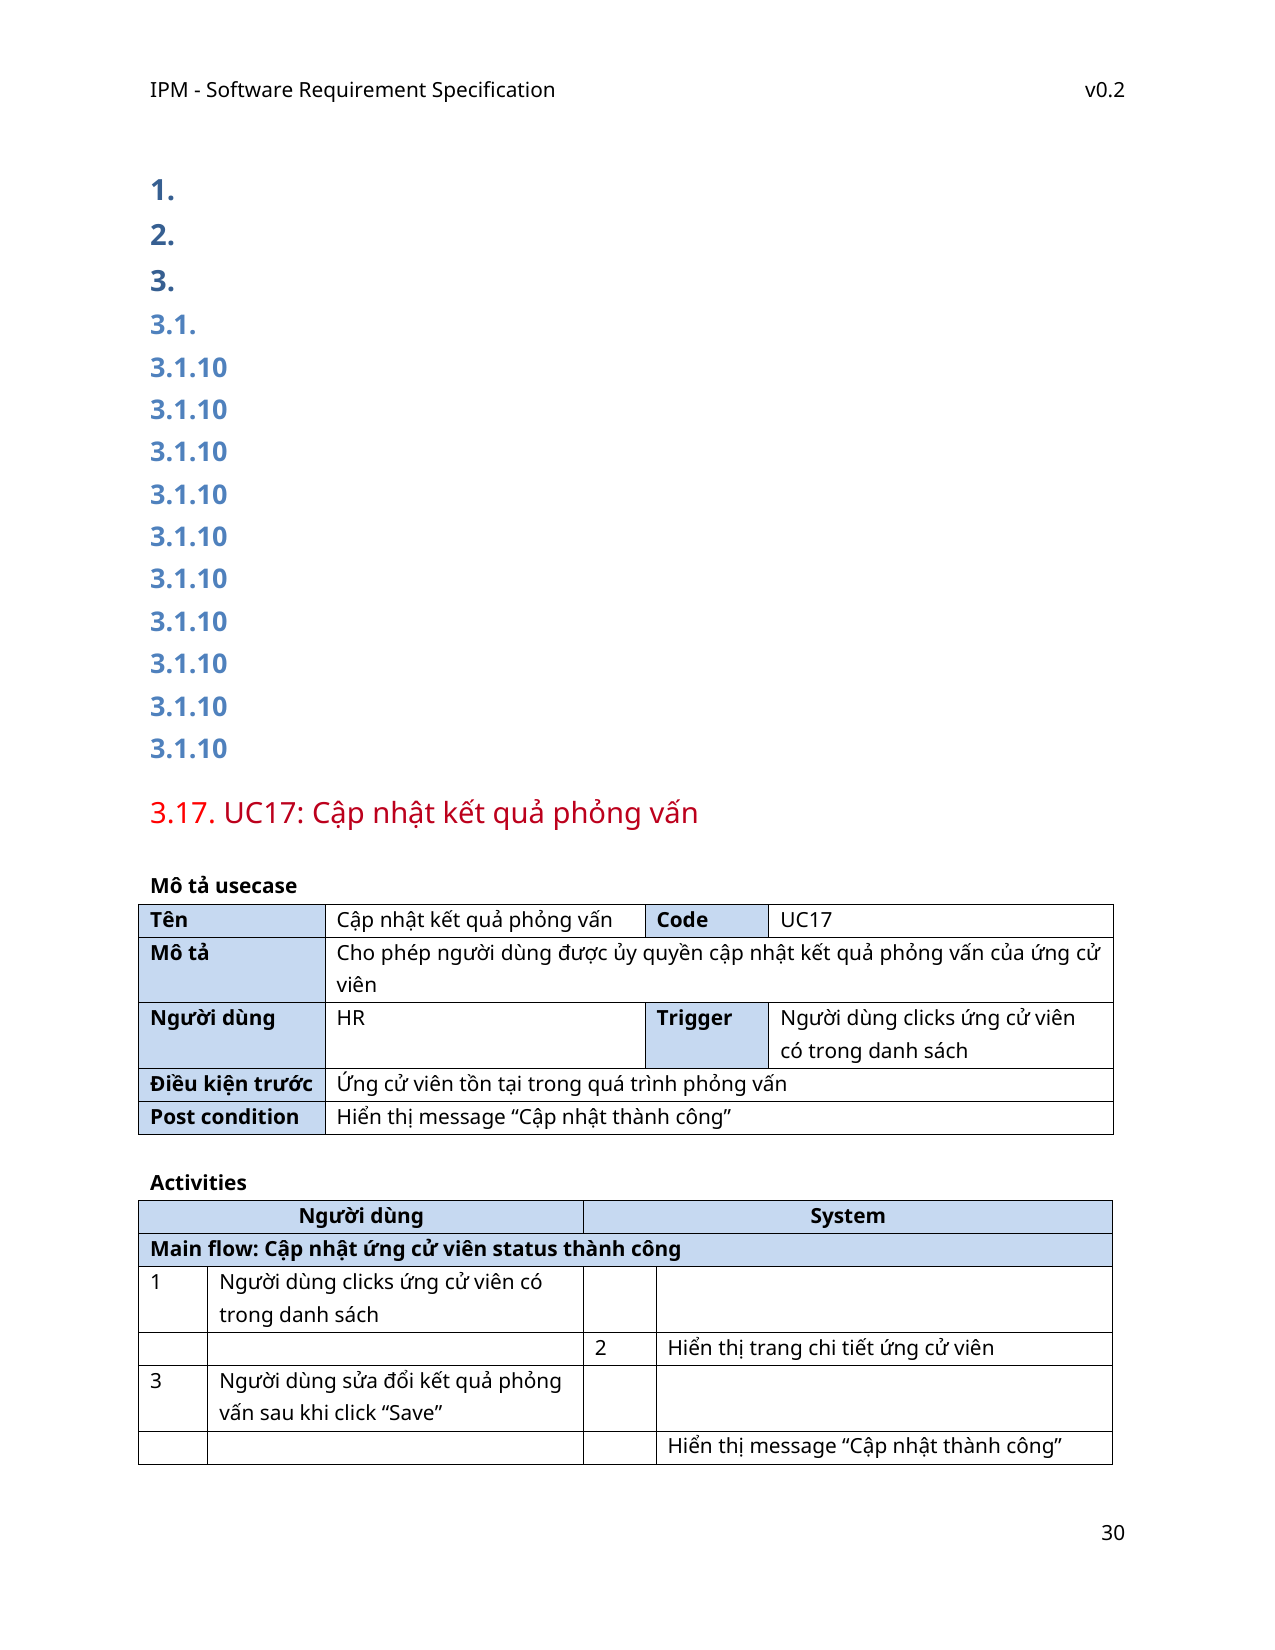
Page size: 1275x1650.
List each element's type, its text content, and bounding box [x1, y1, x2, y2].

table_cell Trigger [646, 1003, 768, 1068]
table_cell Mô tả [139, 938, 325, 1002]
table_cell Điều kiện trước [139, 1069, 325, 1101]
table_cell [139, 1432, 207, 1463]
table_cell [139, 1333, 207, 1365]
table_cell 3 [139, 1366, 207, 1431]
table_cell Main flow: Cập nhật ứng cử viên status thành công [139, 1234, 1112, 1266]
table_cell 2 [584, 1333, 656, 1365]
table_cell Hiển thị trang chi tiết ứng cử viên [657, 1333, 1112, 1365]
text Mô tả usecase [150, 871, 1125, 899]
table_cell Người dùng sửa đổi kết quả phỏng vấn sau khi click “Save” [208, 1366, 583, 1431]
subtitle UC17: Cập nhật kết quả phỏng vấn [150, 793, 1125, 832]
table_cell [657, 1267, 1112, 1332]
table_cell Cho phép người dùng được ủy quyền cập nhật kết quả phỏng vấn của ứng cử viên [326, 938, 1113, 1002]
table_cell Hiển thị message “Cập nhật thành công” [657, 1432, 1112, 1463]
table_cell [584, 1366, 656, 1431]
table_cell Người dùng [139, 1003, 325, 1068]
table_cell [208, 1333, 583, 1365]
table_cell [208, 1267, 583, 1332]
table_header Code [646, 905, 768, 937]
table_cell [208, 1432, 583, 1463]
table_cell [584, 1432, 656, 1463]
text Activities [150, 1168, 1125, 1196]
table_cell Post condition [139, 1102, 325, 1134]
table_header Người dùng [139, 1201, 583, 1233]
table_cell Ứng cử viên tồn tại trong quá trình phỏng vấn [326, 1069, 1113, 1101]
table_cell Hiển thị message “Cập nhật thành công” [326, 1102, 1113, 1134]
table_cell [657, 1366, 1112, 1431]
table_header Tên [139, 905, 325, 937]
table_header UC17 [769, 905, 1113, 937]
table_header System [584, 1201, 1112, 1233]
table_header Cập nhật kết quả phỏng vấn [326, 905, 645, 937]
table_cell Người dùng clicks ứng cử viên có trong danh sách [769, 1003, 1113, 1068]
table_cell [584, 1267, 656, 1332]
table_cell HR [326, 1003, 645, 1068]
table_cell 1 [139, 1267, 207, 1332]
